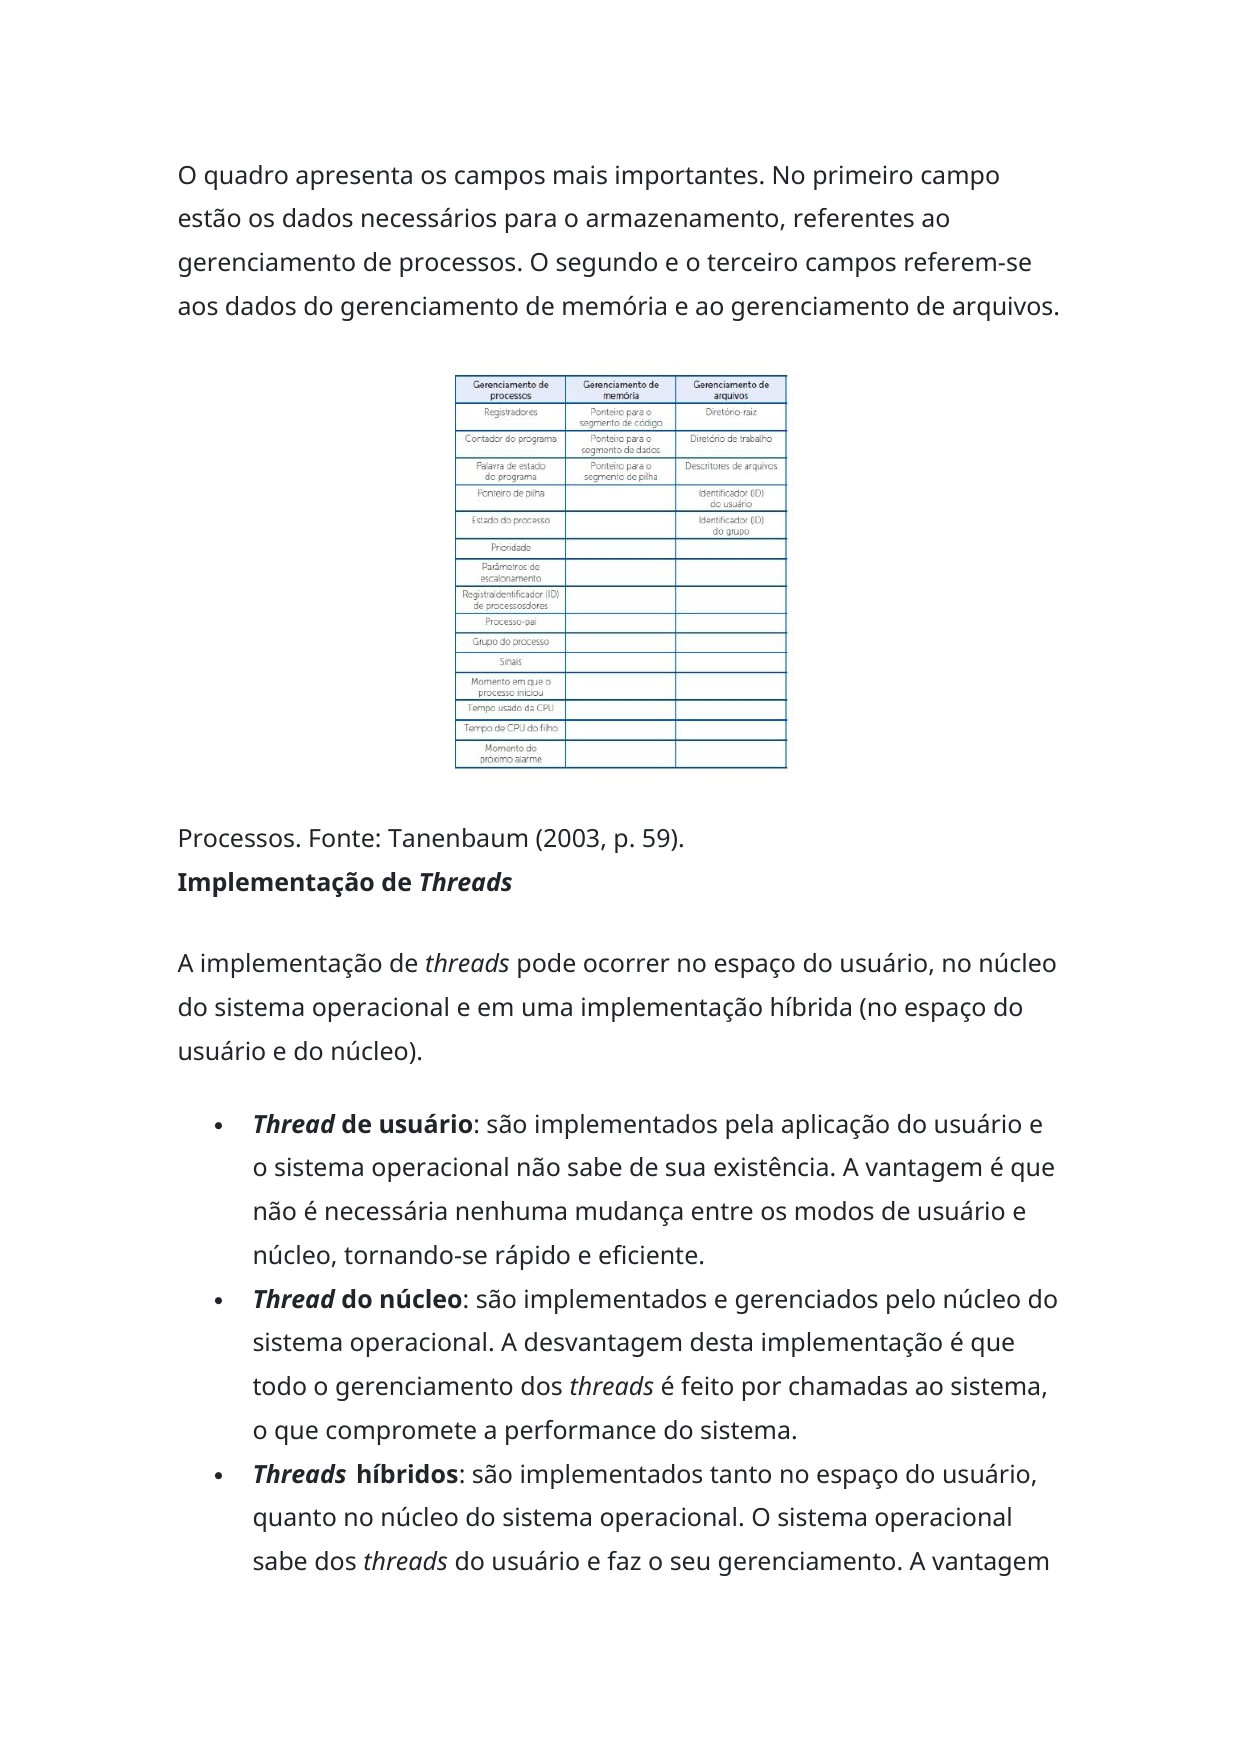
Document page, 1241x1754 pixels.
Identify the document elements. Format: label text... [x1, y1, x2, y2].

picture [177, 322, 1063, 821]
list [215, 1447, 1063, 1578]
list Thread de usuário: são implementados pela aplicação do usuário e o sistema operacional não sabe de sua existência. A vantagem é que não é necessária nenhuma mudança entre os modos de usuário e núcleo, tornando-se rápido e eficiente. [215, 1097, 1063, 1272]
list Thread do núcleo: são implementados e gerenciados pelo núcleo do sistema operacional. A desvantagem desta implementação é que todo o gerenciamento dos threads é feito por chamadas ao sistema, o que compromete a performance do sistema. [215, 1272, 1063, 1447]
text Processos. Fonte: Tanenbaum (2003, p. 59). [177, 821, 1063, 855]
text O quadro apresenta os campos mais importantes. No primeiro campo estão os dados necessários para o armazenamento, referentes ao gerenciamento de processos. O segundo e o terceiro campos referem-se aos dados do gerenciamento de memória e ao gerenciamento de arquivos. [177, 148, 1063, 322]
text Implementação de Threads [177, 855, 1063, 899]
text A implementação de threads pode ocorrer no espaço do usuário, no núcleo do sistema operacional e em uma implementação híbrida (no espaço do usuário e do núcleo). [177, 936, 1063, 1067]
